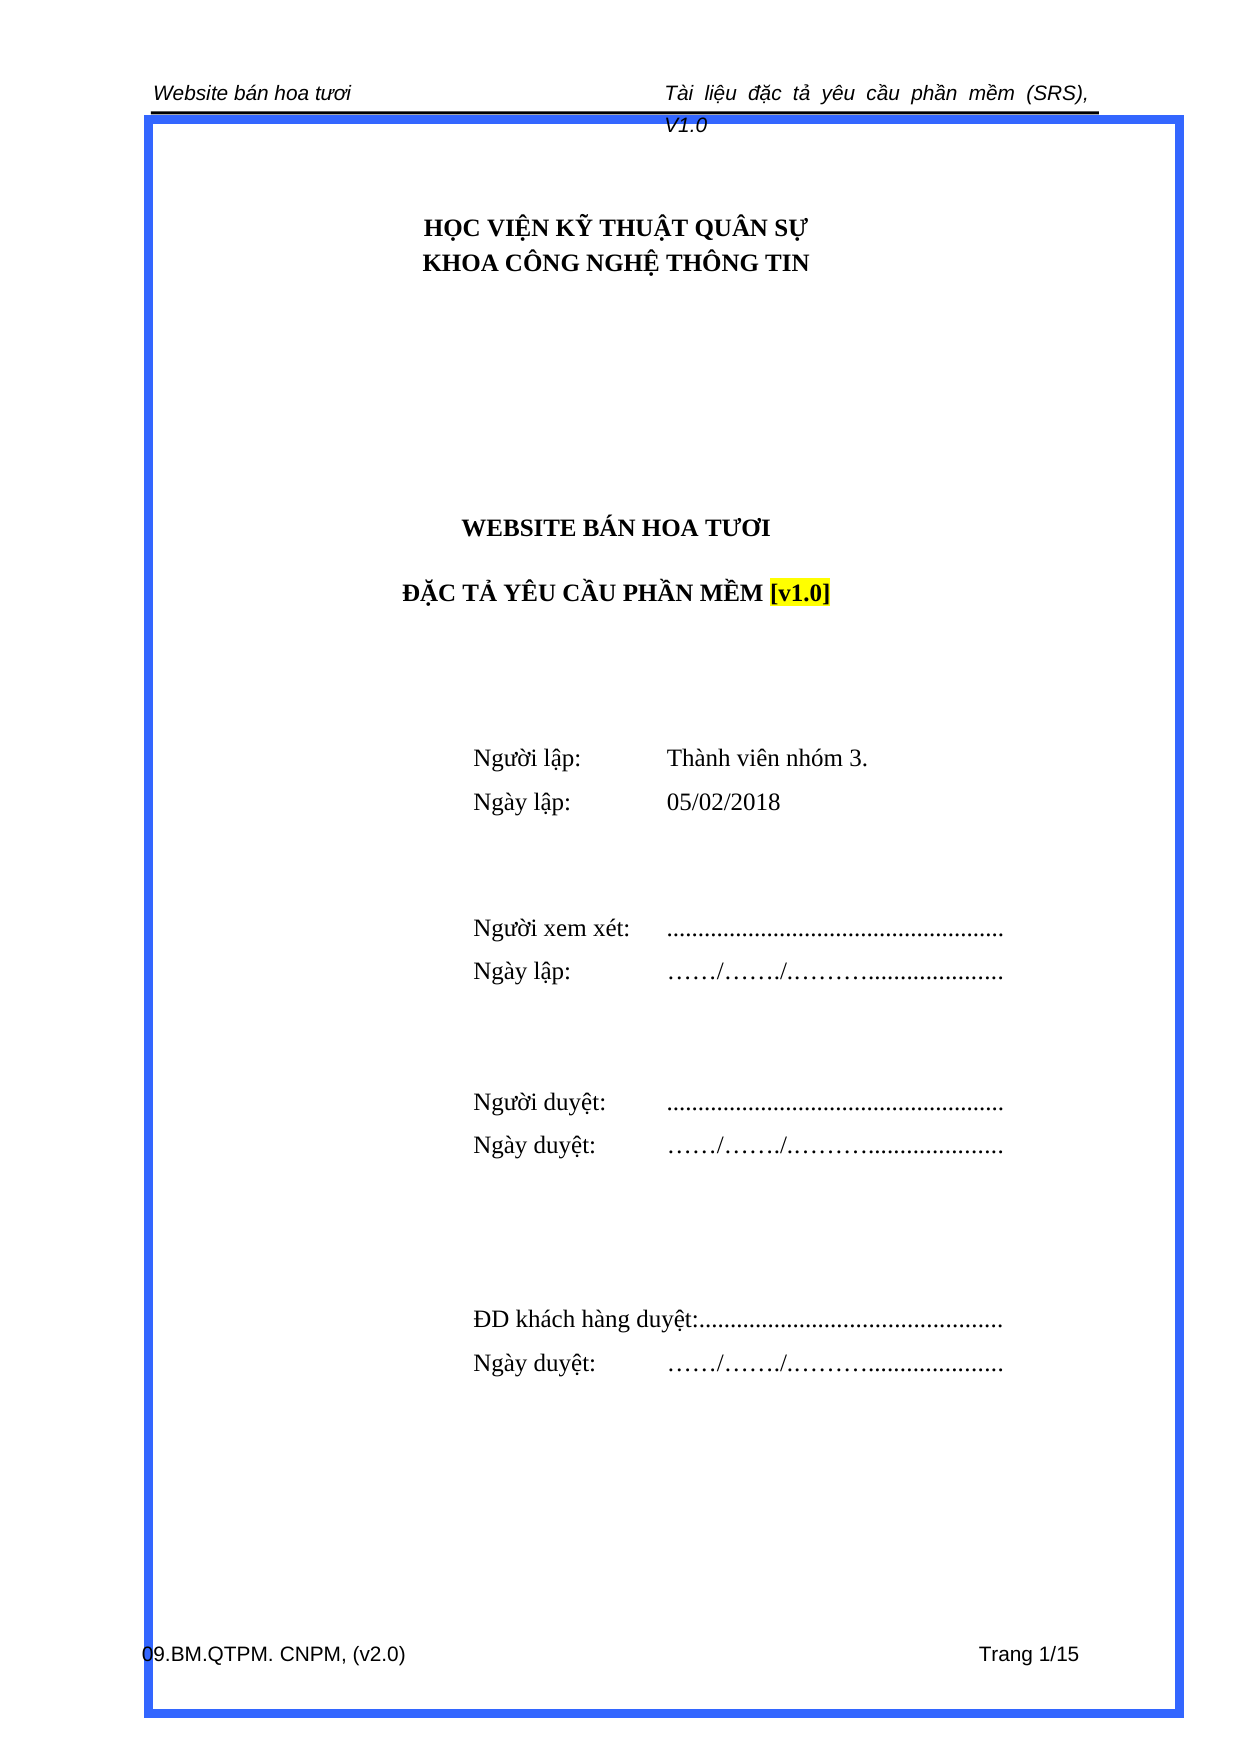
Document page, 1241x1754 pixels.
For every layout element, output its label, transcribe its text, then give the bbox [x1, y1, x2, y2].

text KHOA CÔNG NGHỆ THÔNG TIN [142, 248, 1090, 277]
text Ngày lập: ……/……./.………. [473, 956, 1090, 985]
text Ngày lập: 05/02/2018 [473, 787, 1090, 816]
text Người xem xét: [473, 913, 1090, 941]
title HỌC VIỆN KỸ THUẬT QUÂN SỰ [142, 213, 1090, 242]
text Người duyệt: [473, 1087, 1090, 1116]
text Ngày duyệt: ……/……./.……….. [473, 1348, 1090, 1377]
text ĐẶC TẢ YÊU CẦU PHẦN MỀM [v1.0] [142, 554, 1090, 606]
title WEBSITE BÁN HOA TƯƠI [142, 490, 1090, 542]
text Người lập: Thành viên nhóm 3. [473, 743, 1090, 772]
text Ngày duyệt: ……/……./.……….. [473, 1130, 1090, 1159]
text ĐD khách hàng duyệt: [473, 1304, 1090, 1333]
